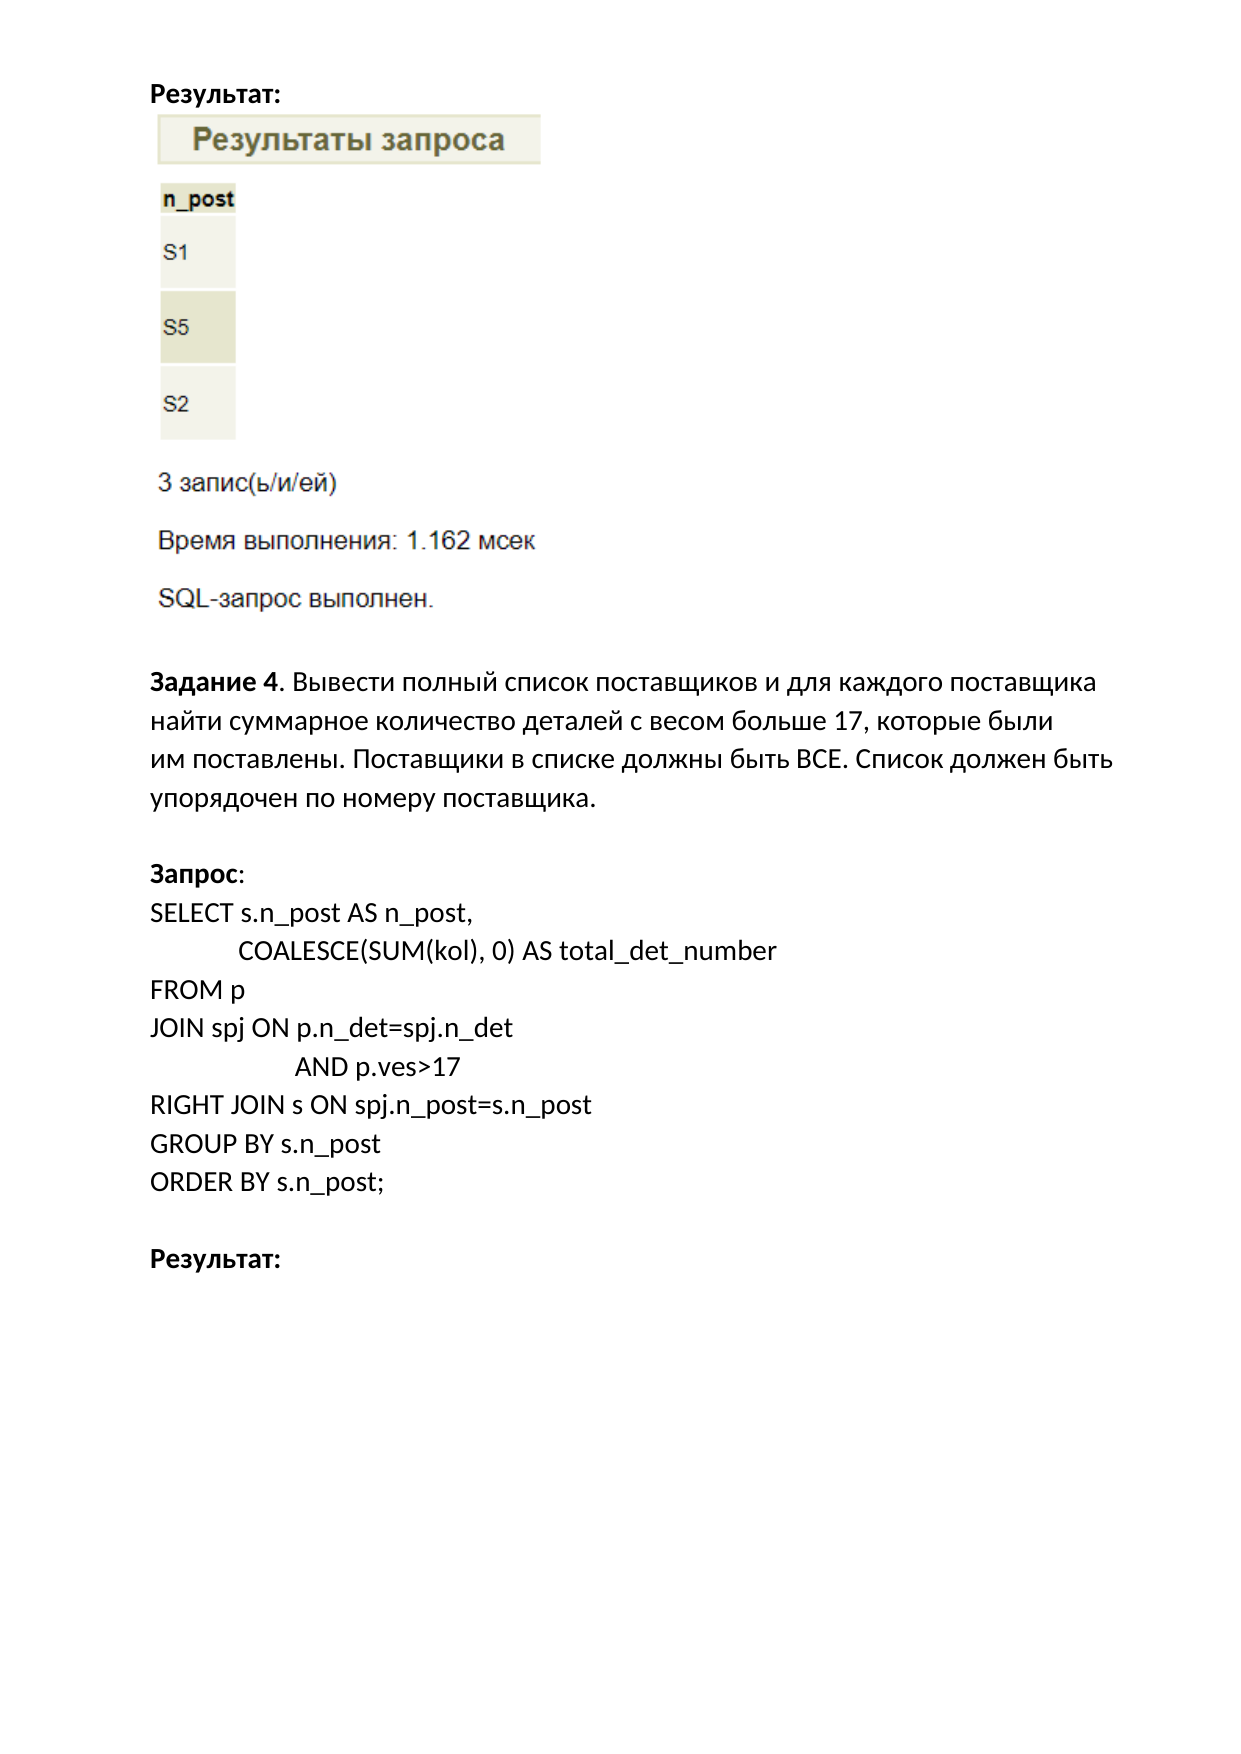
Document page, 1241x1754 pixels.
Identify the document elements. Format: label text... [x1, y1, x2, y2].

text Результат: [75, 1240, 1165, 1276]
text RIGHT JOIN s ON spj.n_post=s.n_post [75, 1086, 1165, 1122]
text Результат: [75, 75, 1165, 111]
picture [150, 113, 541, 623]
text найти суммарное количество деталей с весом больше 17, которые были [150, 702, 1165, 737]
text им поставлены. Поставщики в списке должны быть ВСЕ. Список должен быть упорядочен по номеру поставщика. [150, 740, 1165, 814]
text Задание 4. Вывести полный список поставщиков и для каждого поставщика [150, 663, 1165, 699]
text GROUP BY s.n_post [75, 1125, 1165, 1160]
text COALESCE(SUM(kol), 0) AS total_det_number [75, 932, 1165, 968]
text AND p.ves>17 [75, 1048, 1165, 1083]
text Запрос: [150, 856, 1165, 891]
text ORDER BY s.n_post; [75, 1163, 1165, 1199]
text SELECT s.n_post AS n_post, [75, 894, 1165, 930]
text FROM p [75, 971, 1165, 1007]
text JOIN spj ON p.n_det=spj.n_det [75, 1009, 1165, 1045]
